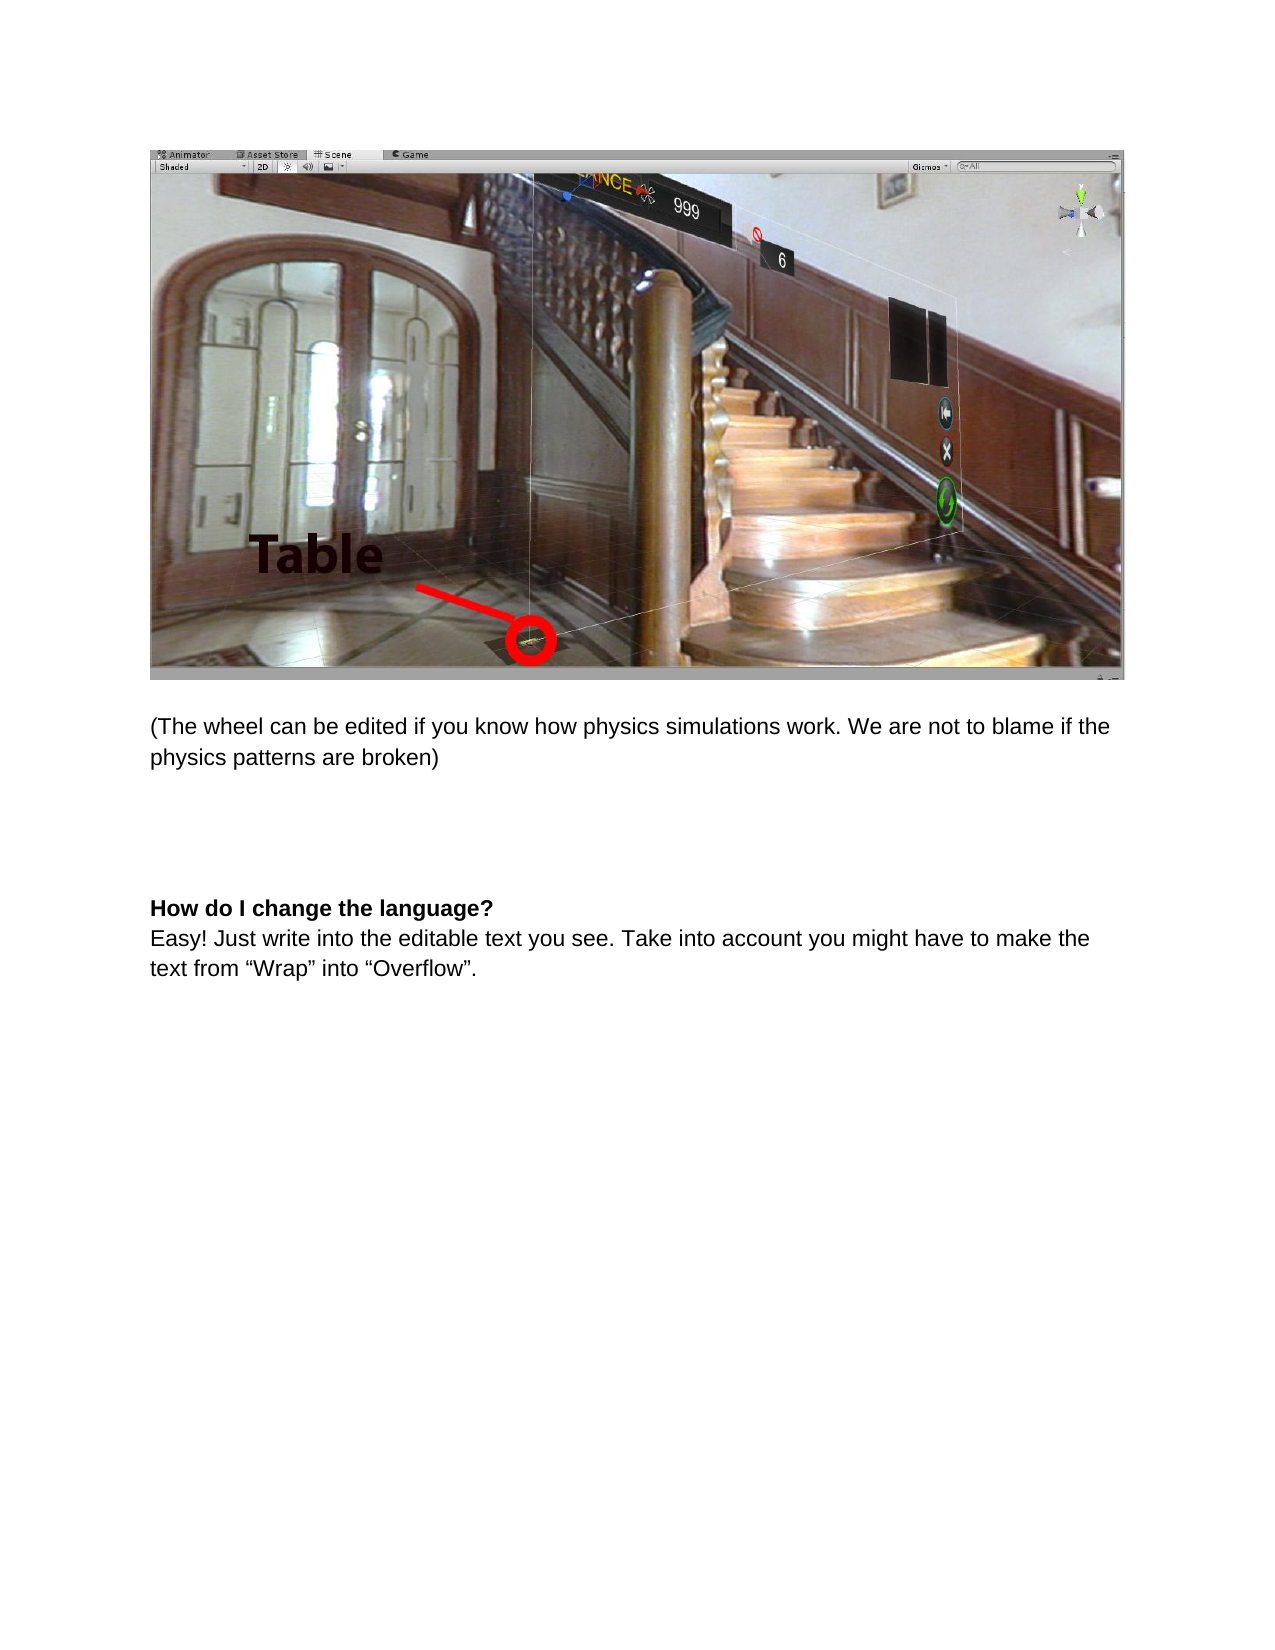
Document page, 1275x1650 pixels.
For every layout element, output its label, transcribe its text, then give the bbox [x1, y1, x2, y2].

text How do I change the language? [150, 894, 1125, 921]
text Easy! Just write into the editable text you see. Take into account you might have to make the text from “Wrap” into “Overflow”. [150, 925, 1125, 981]
text (The wheel can be edited if you know how physics simulations work. We are not to blame if the physics patterns are broken) [150, 713, 1125, 770]
picture [150, 150, 1125, 680]
